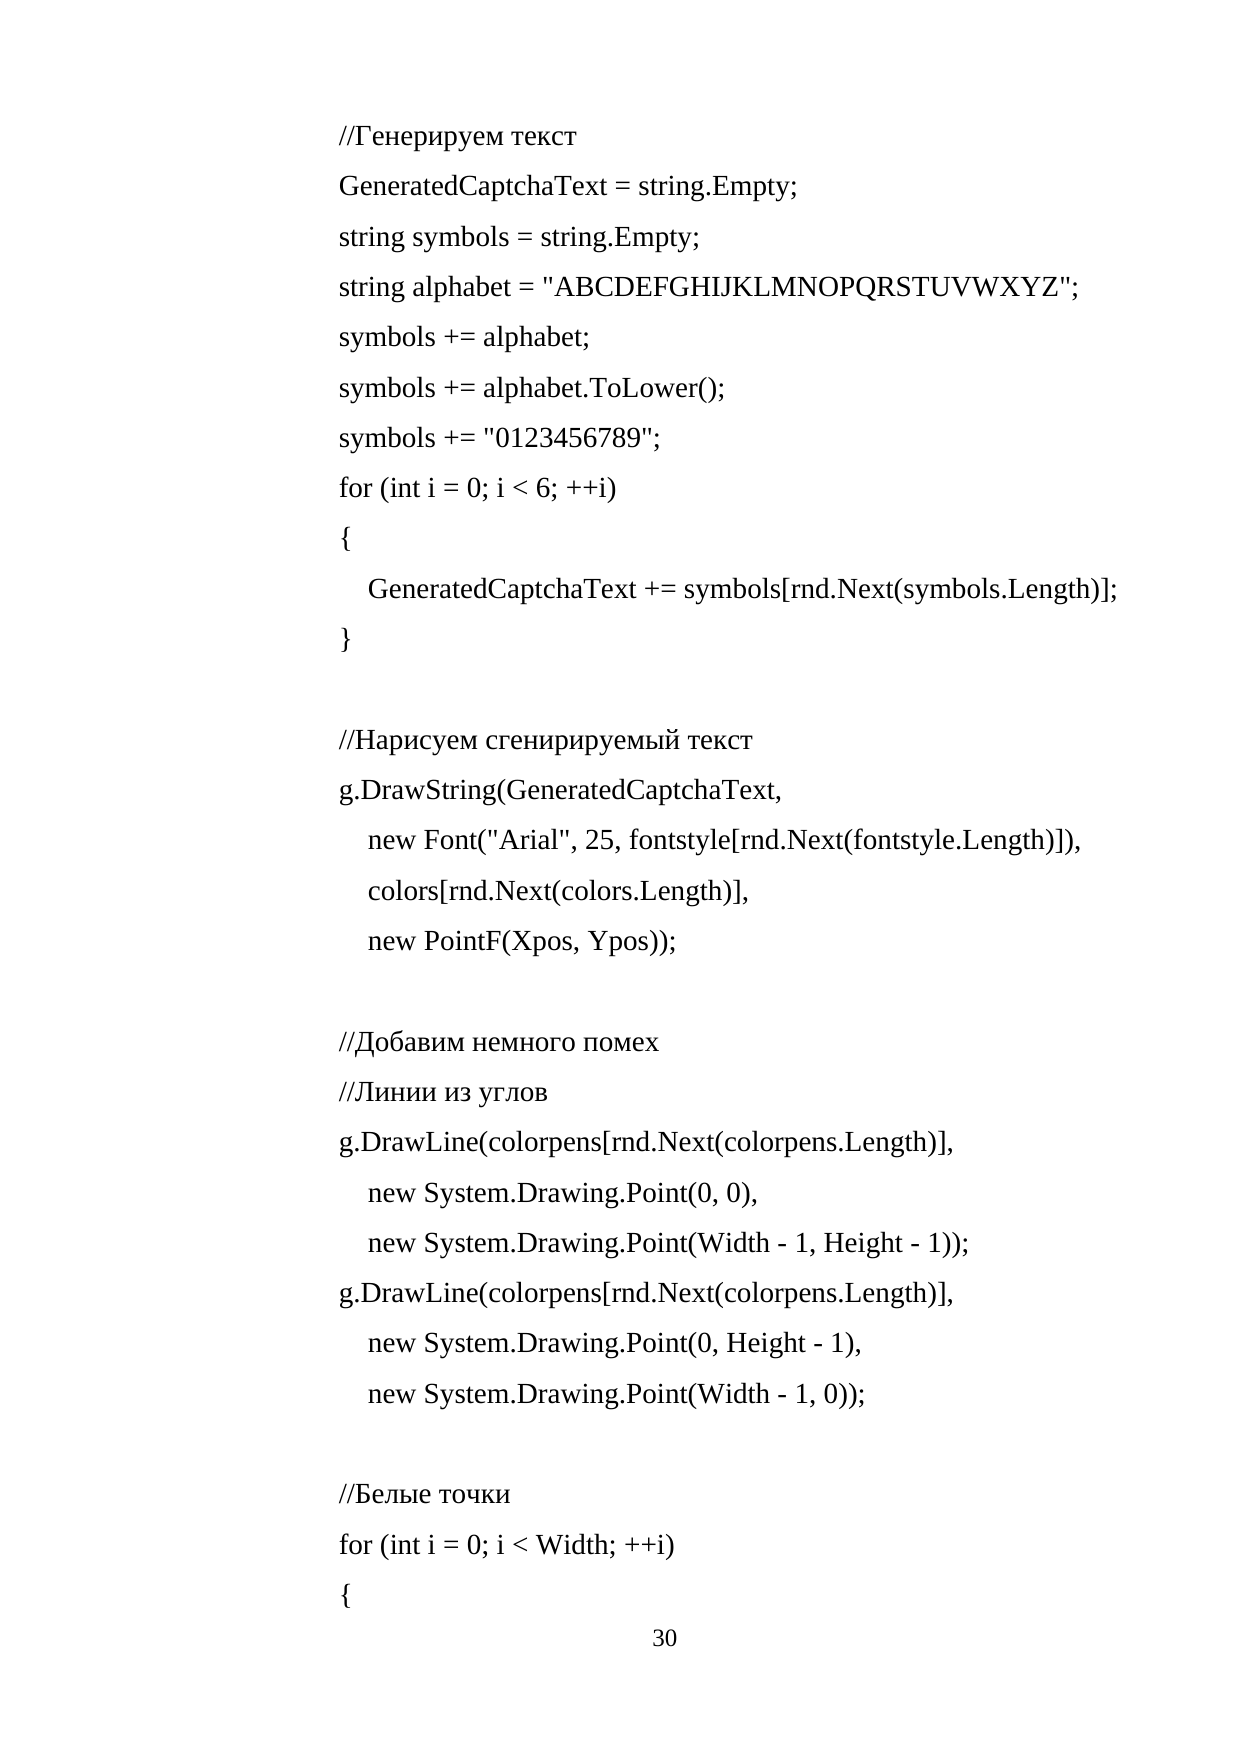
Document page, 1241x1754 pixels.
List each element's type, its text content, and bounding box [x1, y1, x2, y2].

text new System.Drawing.Point(0, Height - 1), [177, 1326, 1152, 1359]
text new System.Drawing.Point(Width - 1, 0)); [177, 1376, 1152, 1409]
text { [177, 521, 1152, 554]
text new System.Drawing.Point(0, 0), [177, 1175, 1152, 1208]
text string symbols = string.Empty; [177, 219, 1152, 252]
text //Добавим немного помех [177, 1024, 1152, 1057]
text new Font("Arial", 25, fontstyle[rnd.Next(fontstyle.Length)]), [177, 822, 1152, 856]
text //Нарисуем сгенирируемый текст [177, 722, 1152, 755]
text } [177, 621, 1152, 655]
text g.DrawString(GeneratedCaptchaText, [177, 772, 1152, 806]
text //Генерируем текст [177, 118, 1152, 152]
text GeneratedCaptchaText = string.Empty; [177, 168, 1152, 202]
text new PointF(Xpos, Ypos)); [177, 923, 1152, 957]
text for (int i = 0; i < 6; ++i) [177, 470, 1152, 504]
text g.DrawLine(colorpens[rnd.Next(colorpens.Length)], [177, 1275, 1152, 1309]
text string alphabet = "ABCDEFGHIJKLMNOPQRSTUVWXYZ"; [177, 269, 1152, 303]
text symbols += alphabet.ToLower(); [177, 370, 1152, 403]
text GeneratedCaptchaText += symbols[rnd.Next(symbols.Length)]; [177, 571, 1152, 604]
text //Линии из углов [177, 1074, 1152, 1108]
text for (int i = 0; i < Width; ++i) [177, 1527, 1152, 1560]
text new System.Drawing.Point(Width - 1, Height - 1)); [177, 1225, 1152, 1258]
text colors[rnd.Next(colors.Length)], [177, 873, 1152, 906]
text symbols += "0123456789"; [177, 420, 1152, 453]
text { [177, 1577, 1152, 1611]
text symbols += alphabet; [177, 319, 1152, 353]
text //Белые точки [177, 1477, 1152, 1510]
text g.DrawLine(colorpens[rnd.Next(colorpens.Length)], [177, 1124, 1152, 1158]
